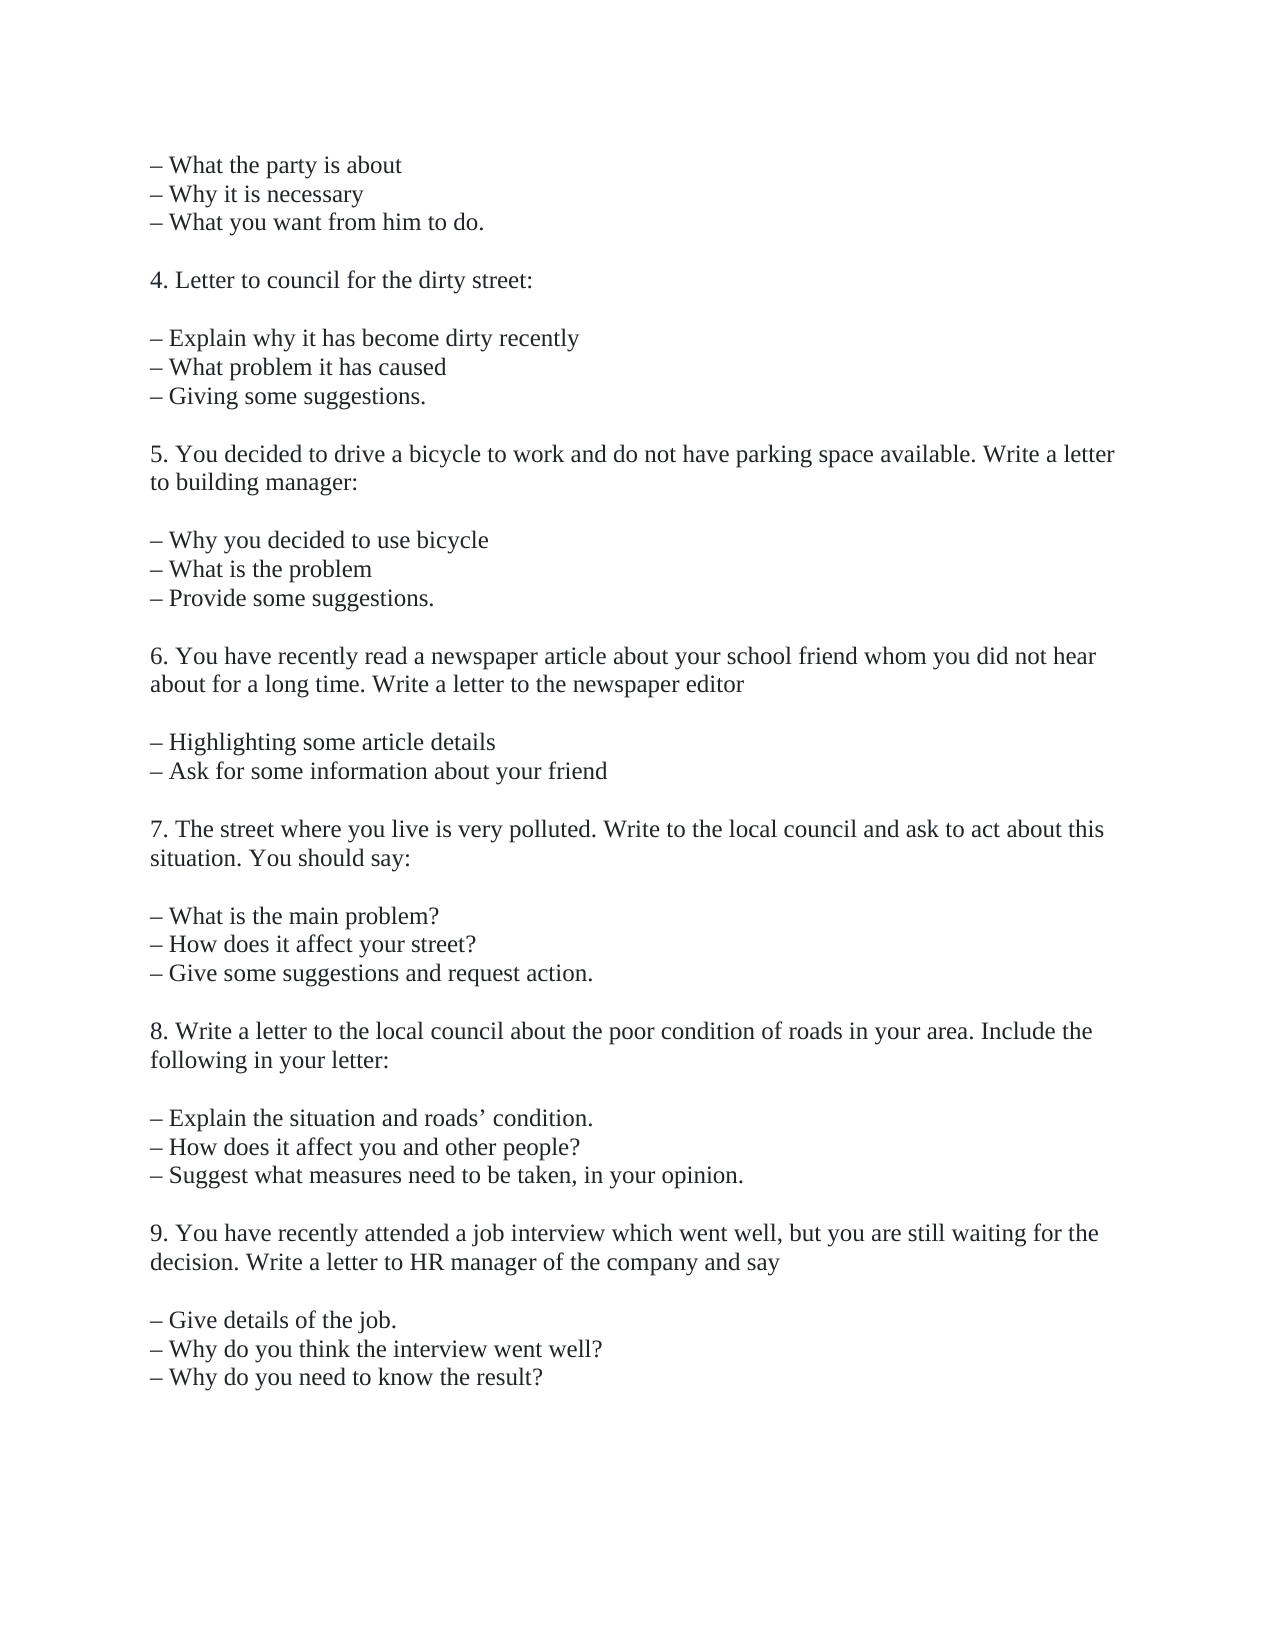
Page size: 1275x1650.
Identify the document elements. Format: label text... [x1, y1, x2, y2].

text 9. You have recently attended a job interview which went well, but you are still waiting for the decision. Write a letter to HR manager of the company and say [150, 1218, 1125, 1276]
text 8. Write a letter to the local council about the poor condition of roads in your area. Include the following in your letter: [150, 1016, 1125, 1074]
text 4. Letter to council for the dirty street: [150, 265, 1125, 294]
text – What the party is about – Why it is necessary – What you want from him to do. [150, 150, 1125, 236]
text – Highlighting some article details – Ask for some information about your friend [150, 727, 1125, 785]
text – Why you decided to use bicycle – What is the problem – Provide some suggestions. [150, 525, 1125, 612]
text – Explain why it has become dirty recently – What problem it has caused – Giving some suggestions. [150, 323, 1125, 409]
text 6. You have recently read a newspaper article about your school friend whom you did not hear about for a long time. Write a letter to the newspaper editor [150, 641, 1125, 698]
text – What is the main problem? – How does it affect your street? – Give some suggestions and request action. [150, 901, 1125, 987]
text 7. The street where you live is very polluted. Write to the local council and ask to act about this situation. You should say: [150, 814, 1125, 872]
text – Give details of the job. – Why do you think the interview went well? – Why do you need to know the result? [150, 1305, 1125, 1391]
text – Explain the situation and roads’ condition. – How does it affect you and other people? – Suggest what measures need to be taken, in your opinion. [150, 1103, 1125, 1189]
text 5. You decided to drive a bicycle to work and do not have parking space available. Write a letter to building manager: [150, 439, 1125, 496]
